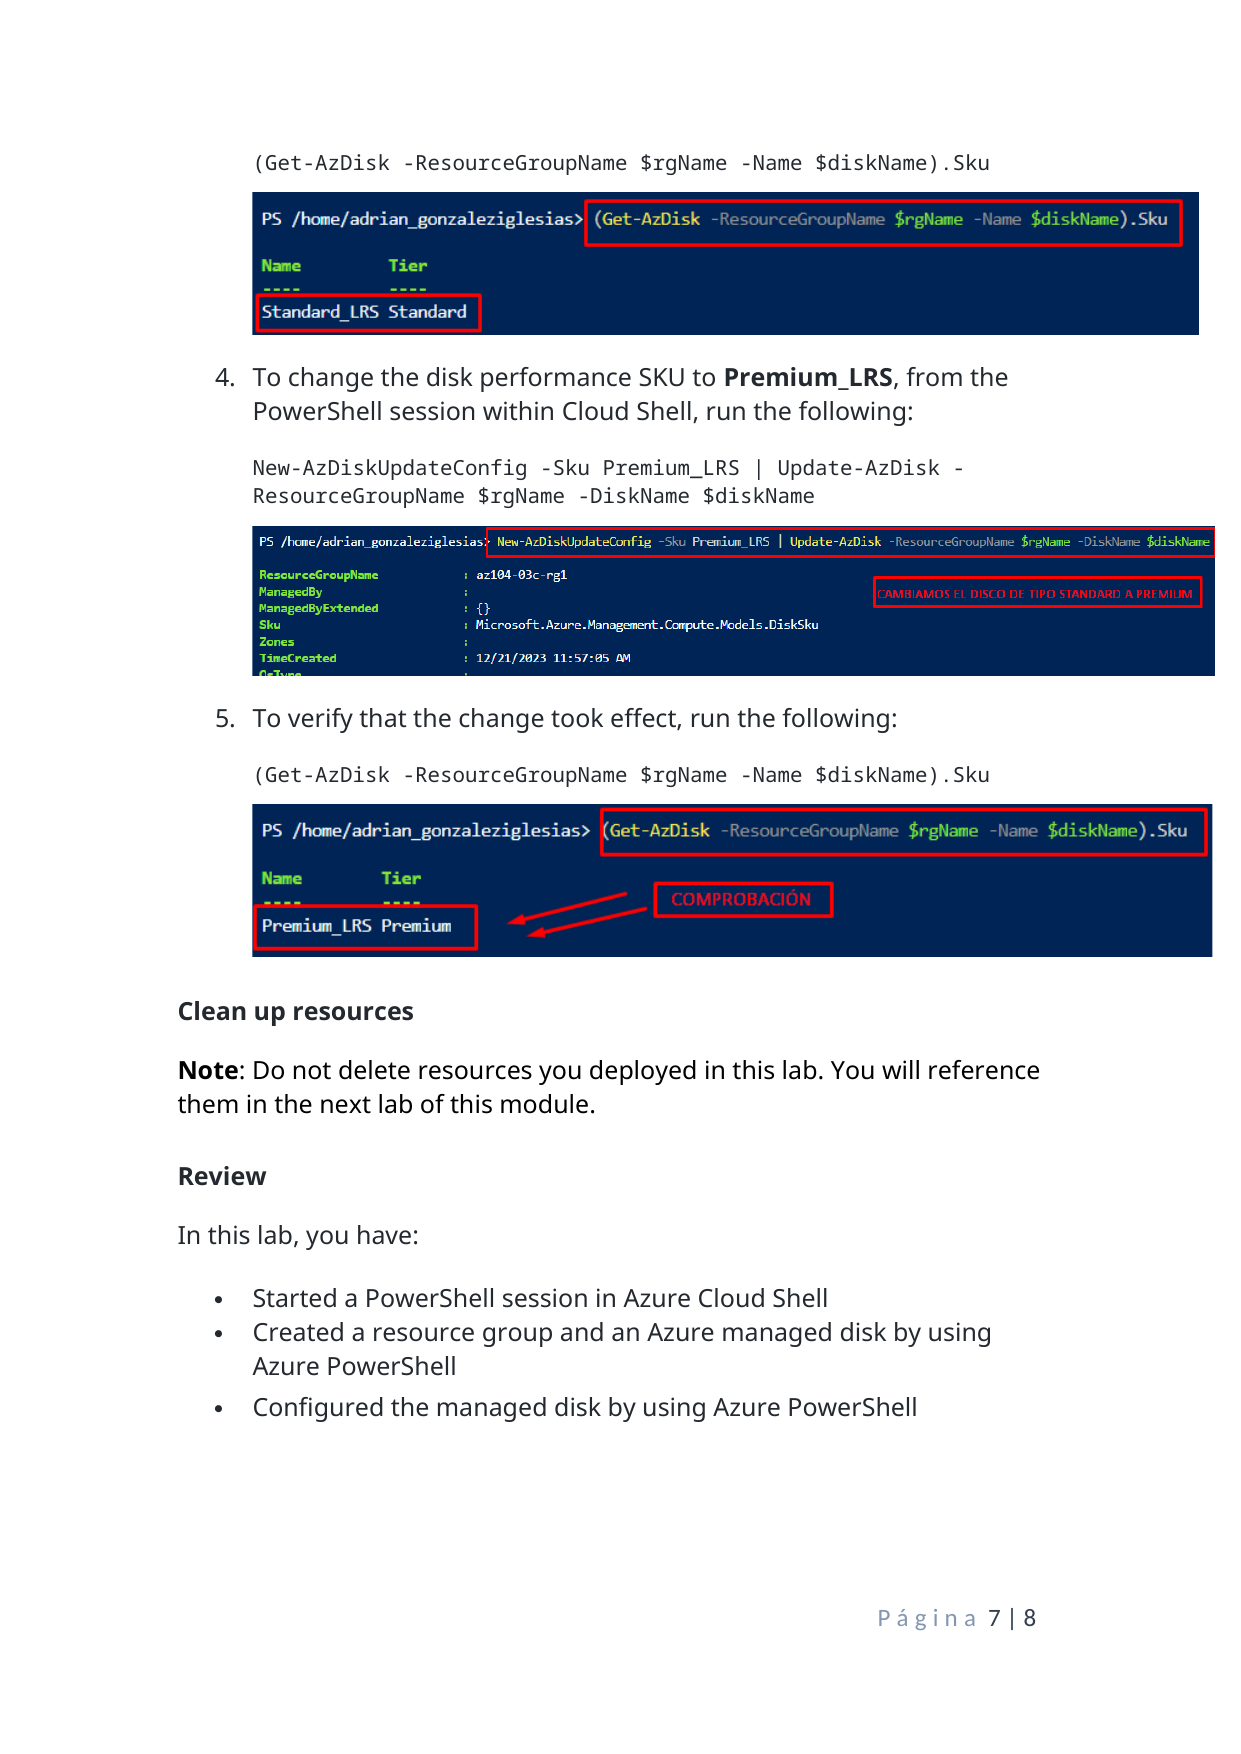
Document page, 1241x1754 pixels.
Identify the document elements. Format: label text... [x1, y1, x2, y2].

text Clean up resources [177, 994, 1063, 1028]
text (Get-AzDisk -ResourceGroupName $rgName -Name $diskName).Sku [252, 760, 1063, 788]
list To change the disk performance SKU to Premium_LRS, from the PowerShell session within Cloud Shell, run the following: [215, 360, 1063, 428]
picture [252, 192, 1199, 335]
text In this lab, you have: [177, 1218, 1063, 1252]
picture [252, 526, 1215, 676]
list Created a resource group and an Azure managed disk by using Azure PowerShell [215, 1315, 1063, 1383]
text Review [177, 1158, 1063, 1193]
text (Get-AzDisk -ResourceGroupName $rgName -Name $diskName).Sku [252, 148, 1063, 176]
list Started a PowerShell session in Azure Cloud Shell [215, 1281, 1063, 1315]
list To verify that the change took effect, run the following: [215, 701, 1063, 735]
picture [252, 804, 1213, 957]
text New-AzDiskUpdateConfig -Sku Premium_LRS | Update-AzDisk -ResourceGroupName $rgName -DiskName $diskName [252, 453, 1063, 510]
list Configured the managed disk by using Azure PowerShell [215, 1389, 1063, 1423]
text Note: Do not delete resources you deployed in this lab. You will reference them in the next lab of this module. [177, 1053, 1063, 1121]
